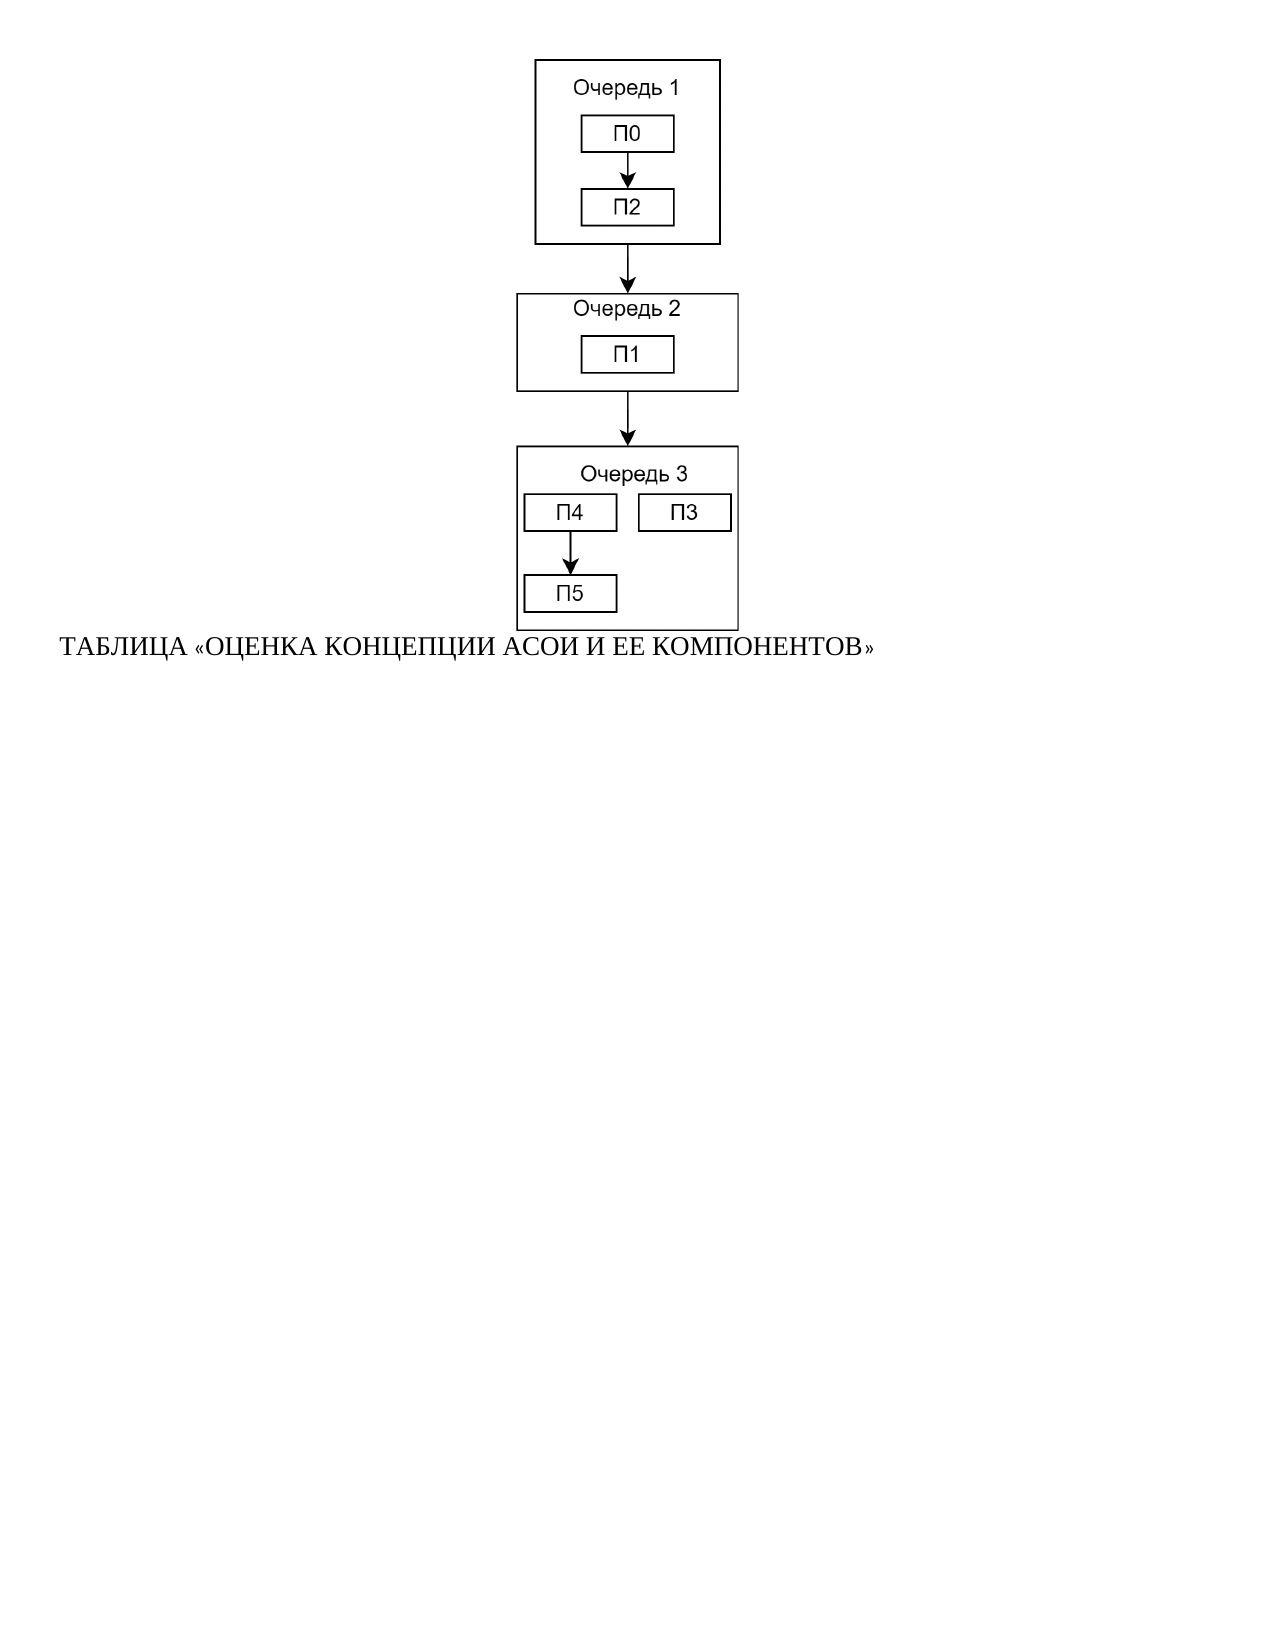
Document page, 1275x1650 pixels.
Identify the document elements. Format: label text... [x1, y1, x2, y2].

text ТАБЛИЦА «ОЦЕНКА КОНЦЕПЦИИ АСОИ И ЕЕ КОМПОНЕНТОВ» [59, 630, 1196, 661]
picture [516, 59, 739, 631]
